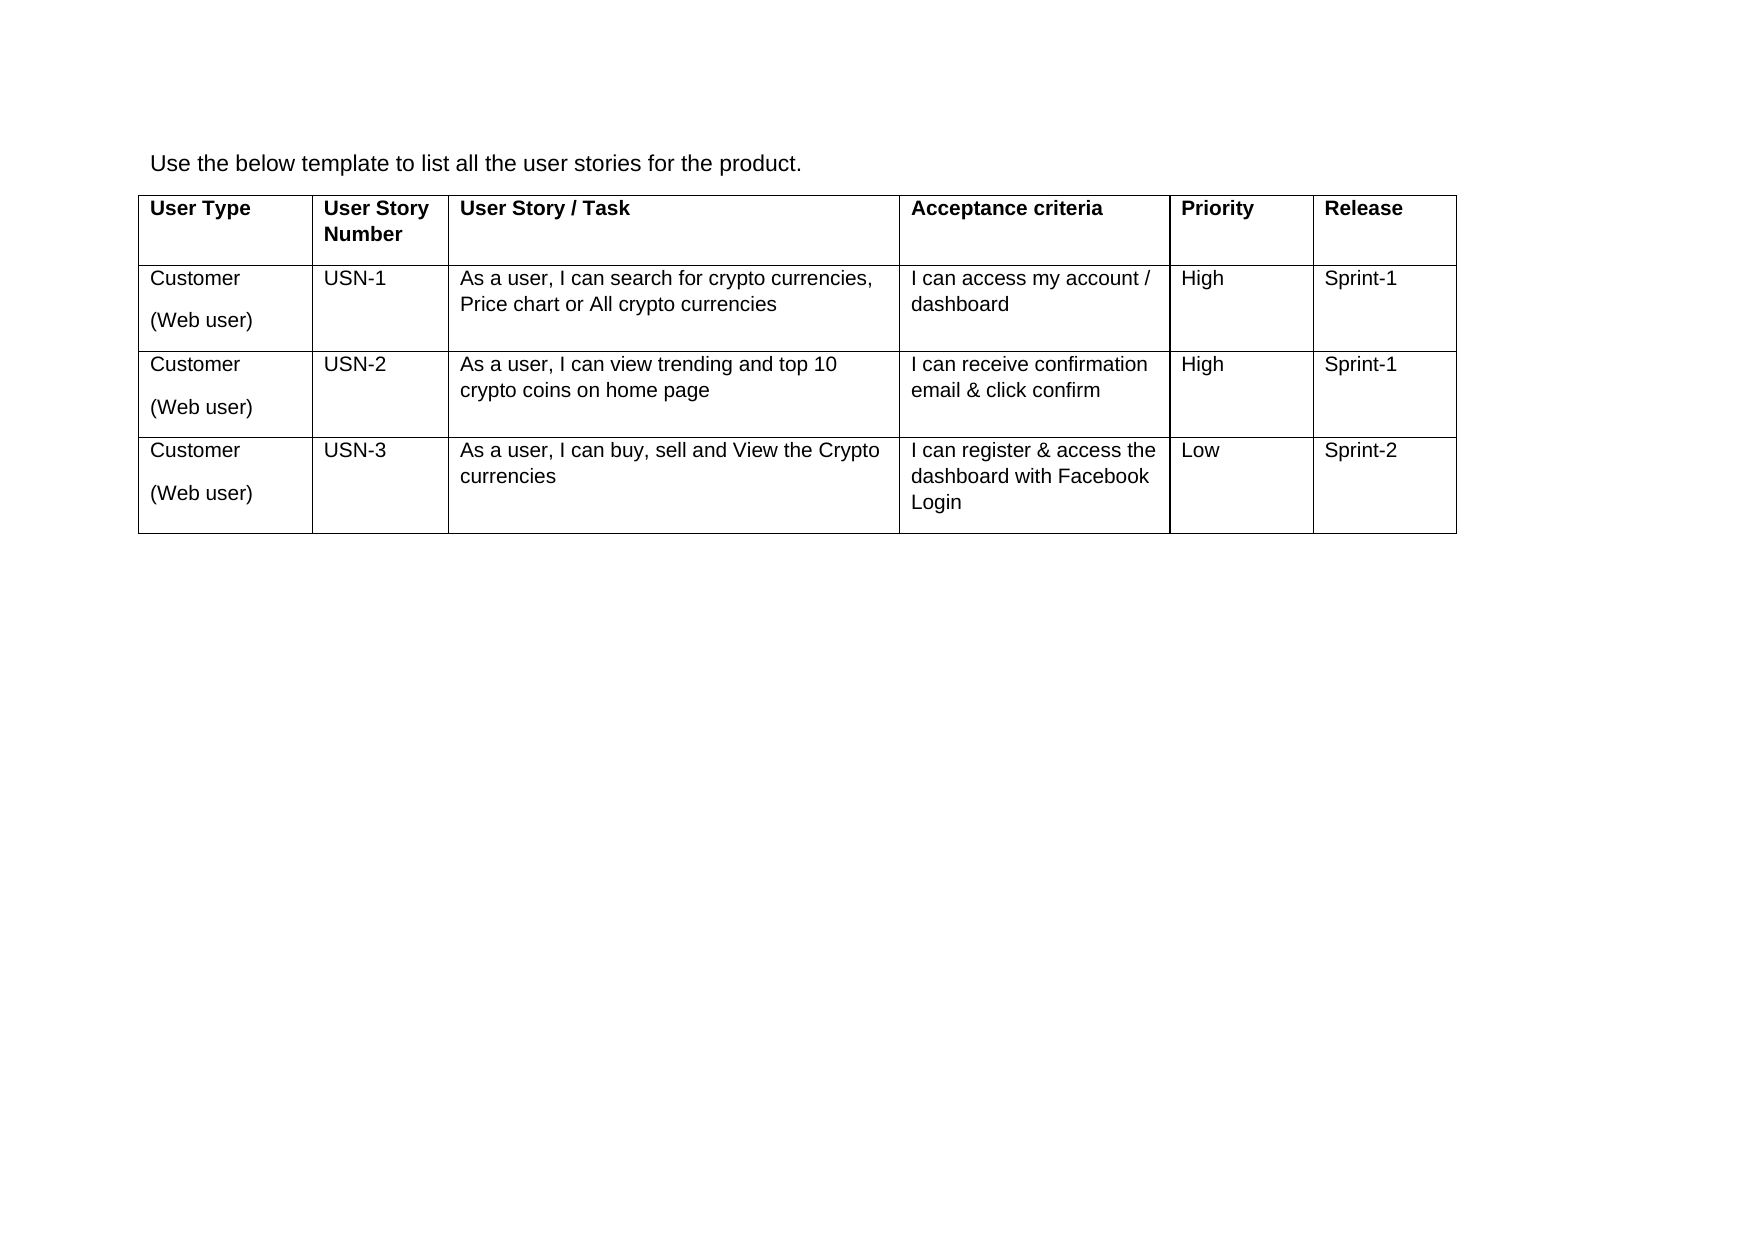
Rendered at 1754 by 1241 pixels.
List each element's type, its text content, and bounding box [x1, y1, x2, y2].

table_cell High [1171, 266, 1313, 351]
table_header Acceptance criteria [900, 196, 1169, 265]
table_header User Story / Task [449, 196, 899, 265]
table_cell Customer (Web user) [139, 438, 312, 533]
table_cell As a user, I can view trending and top 10 crypto coins on home page [449, 352, 899, 437]
table_cell Sprint-2 [1314, 438, 1456, 533]
table_cell I can receive confirmation email & click confirm [900, 352, 1169, 437]
table_cell USN-3 [313, 438, 448, 533]
table_header Release [1314, 196, 1456, 265]
table_cell Sprint-1 [1314, 266, 1456, 351]
table_cell I can access my account / dashboard [900, 266, 1169, 351]
table_cell USN-1 [313, 266, 448, 351]
table_cell As a user, I can buy, sell and View the Crypto currencies [449, 438, 899, 533]
text Use the below template to list all the user stories for the product. [150, 150, 1665, 176]
table_header User Story Number [313, 196, 448, 265]
table_cell USN-2 [313, 352, 448, 437]
table_cell Customer (Web user) [139, 352, 312, 437]
table_cell I can register & access the dashboard with Facebook Login [900, 438, 1169, 533]
table_cell As a user, I can search for crypto currencies, Price chart or All crypto currencies [449, 266, 899, 351]
table_cell Sprint-1 [1314, 352, 1456, 437]
table_header User Type [139, 196, 312, 265]
table_cell Customer (Web user) [139, 266, 312, 351]
table_cell High [1171, 352, 1313, 437]
table_header Priority [1171, 196, 1313, 265]
table_cell Low [1171, 438, 1313, 533]
